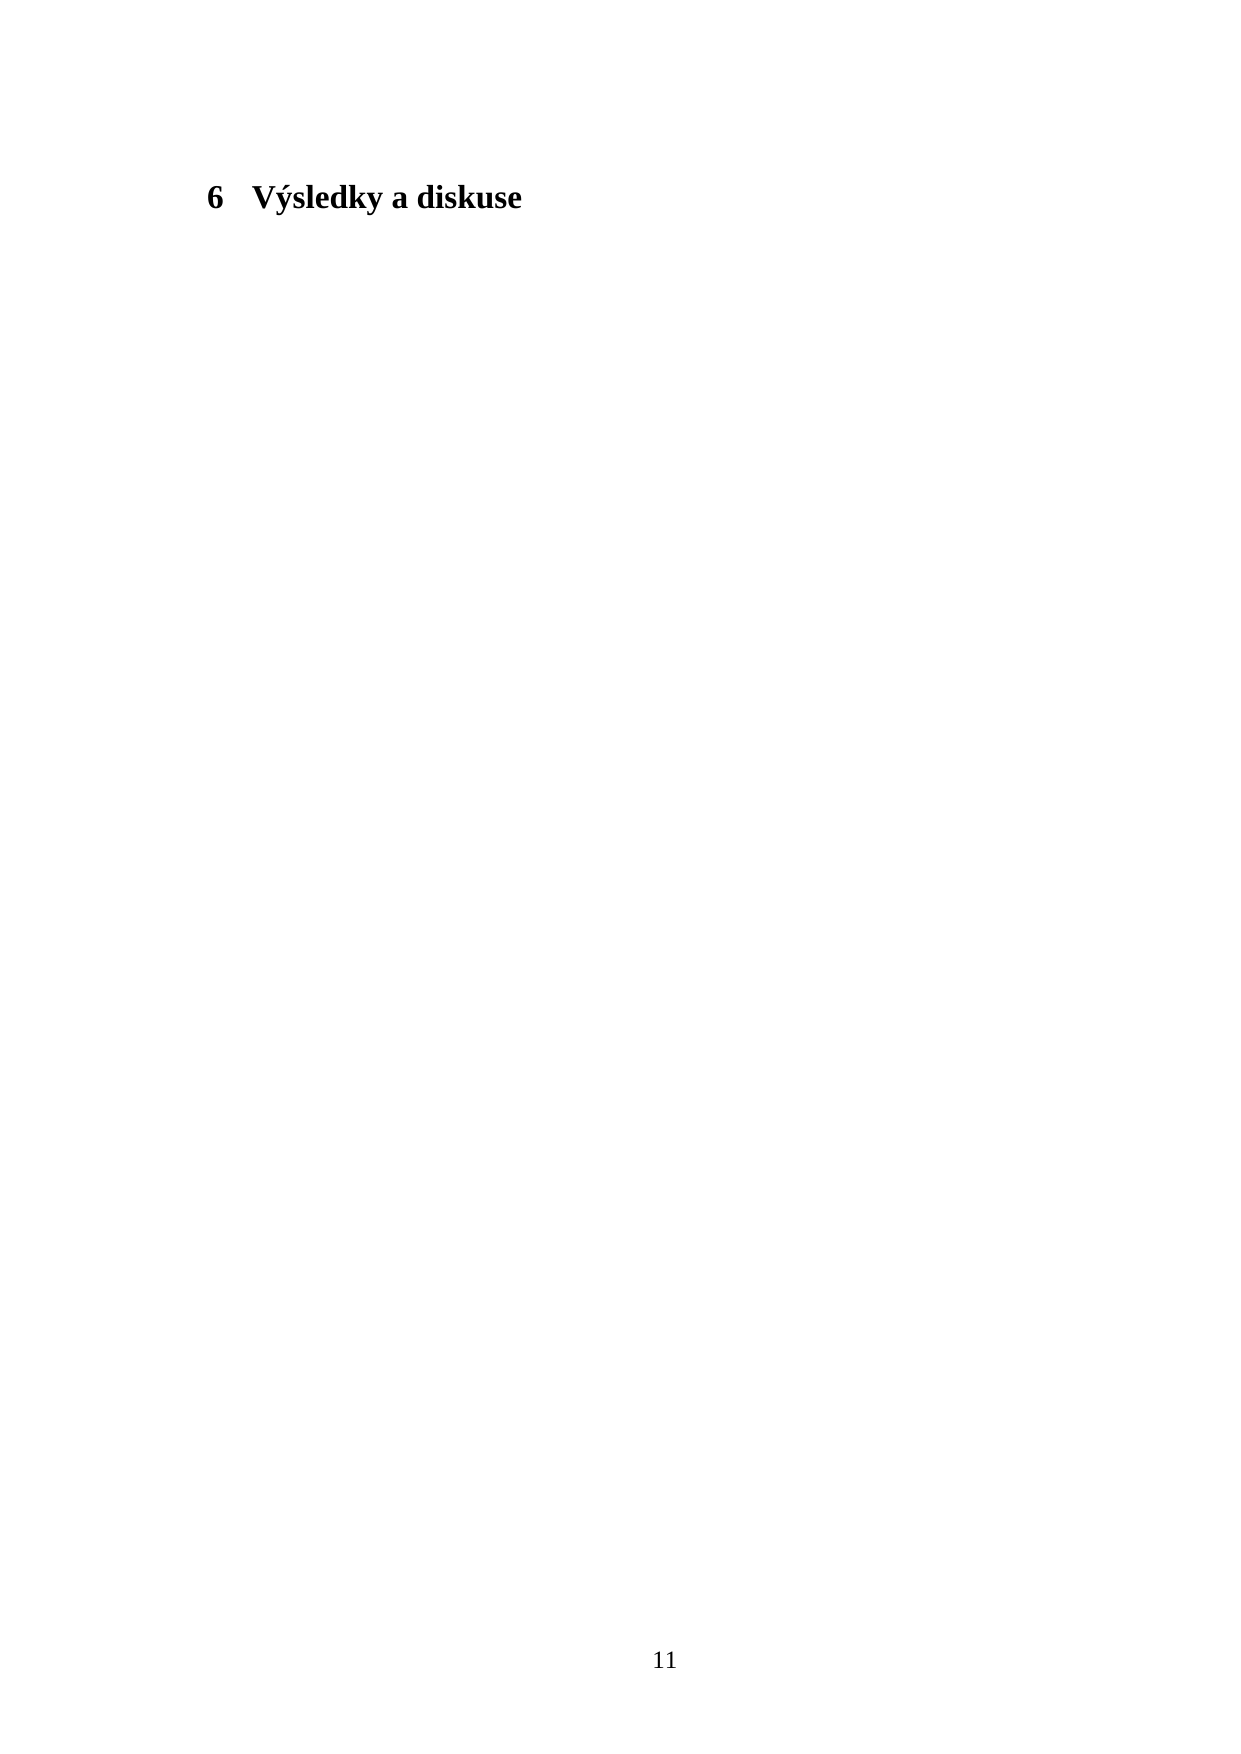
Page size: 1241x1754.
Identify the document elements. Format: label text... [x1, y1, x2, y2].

subtitle Výsledky a diskuse [207, 177, 1122, 216]
